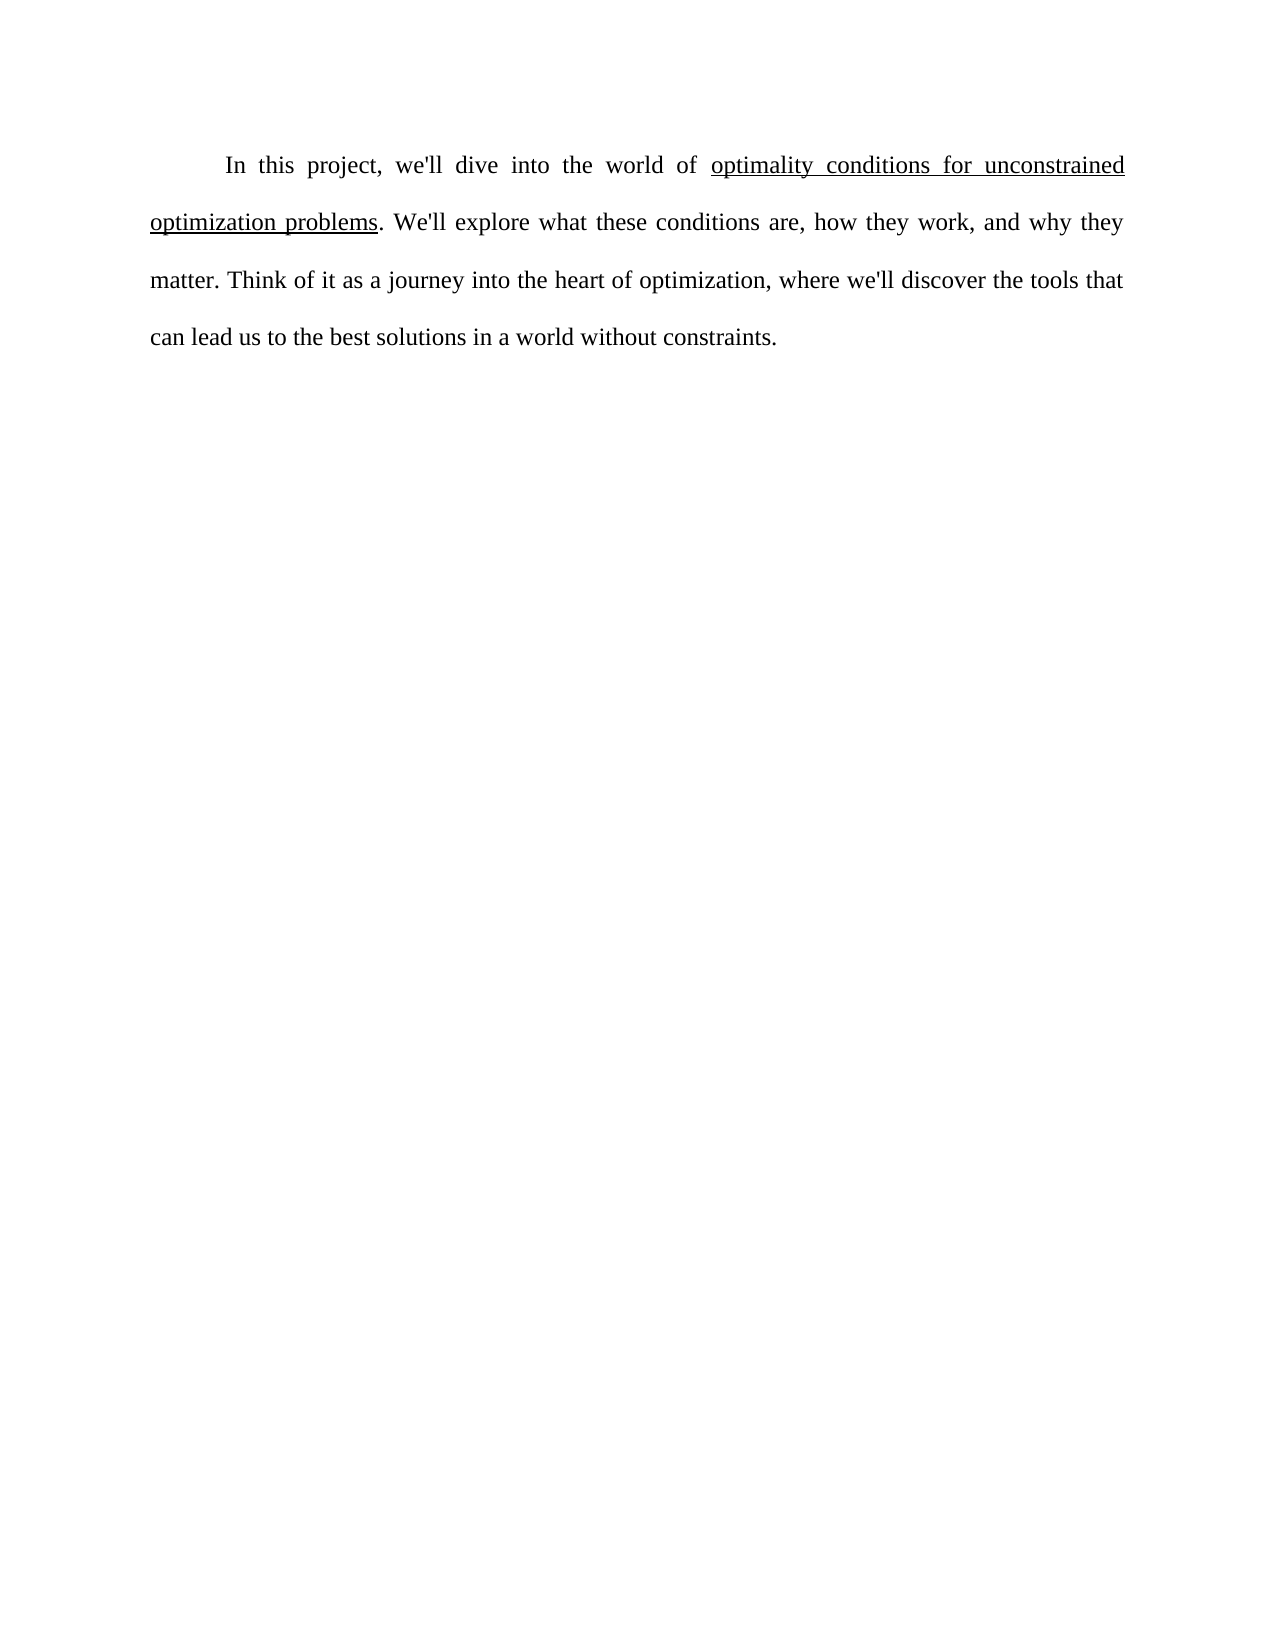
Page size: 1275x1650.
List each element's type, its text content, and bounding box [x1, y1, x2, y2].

text In this project, we'll dive into the world of optimality conditions for unconstrained optimization problems. We'll explore what these conditions are, how they work, and why they matter. Think of it as a journey into the heart of optimization, where we'll discover the tools that can lead us to the best solutions in a world without constraints. [150, 150, 1125, 351]
